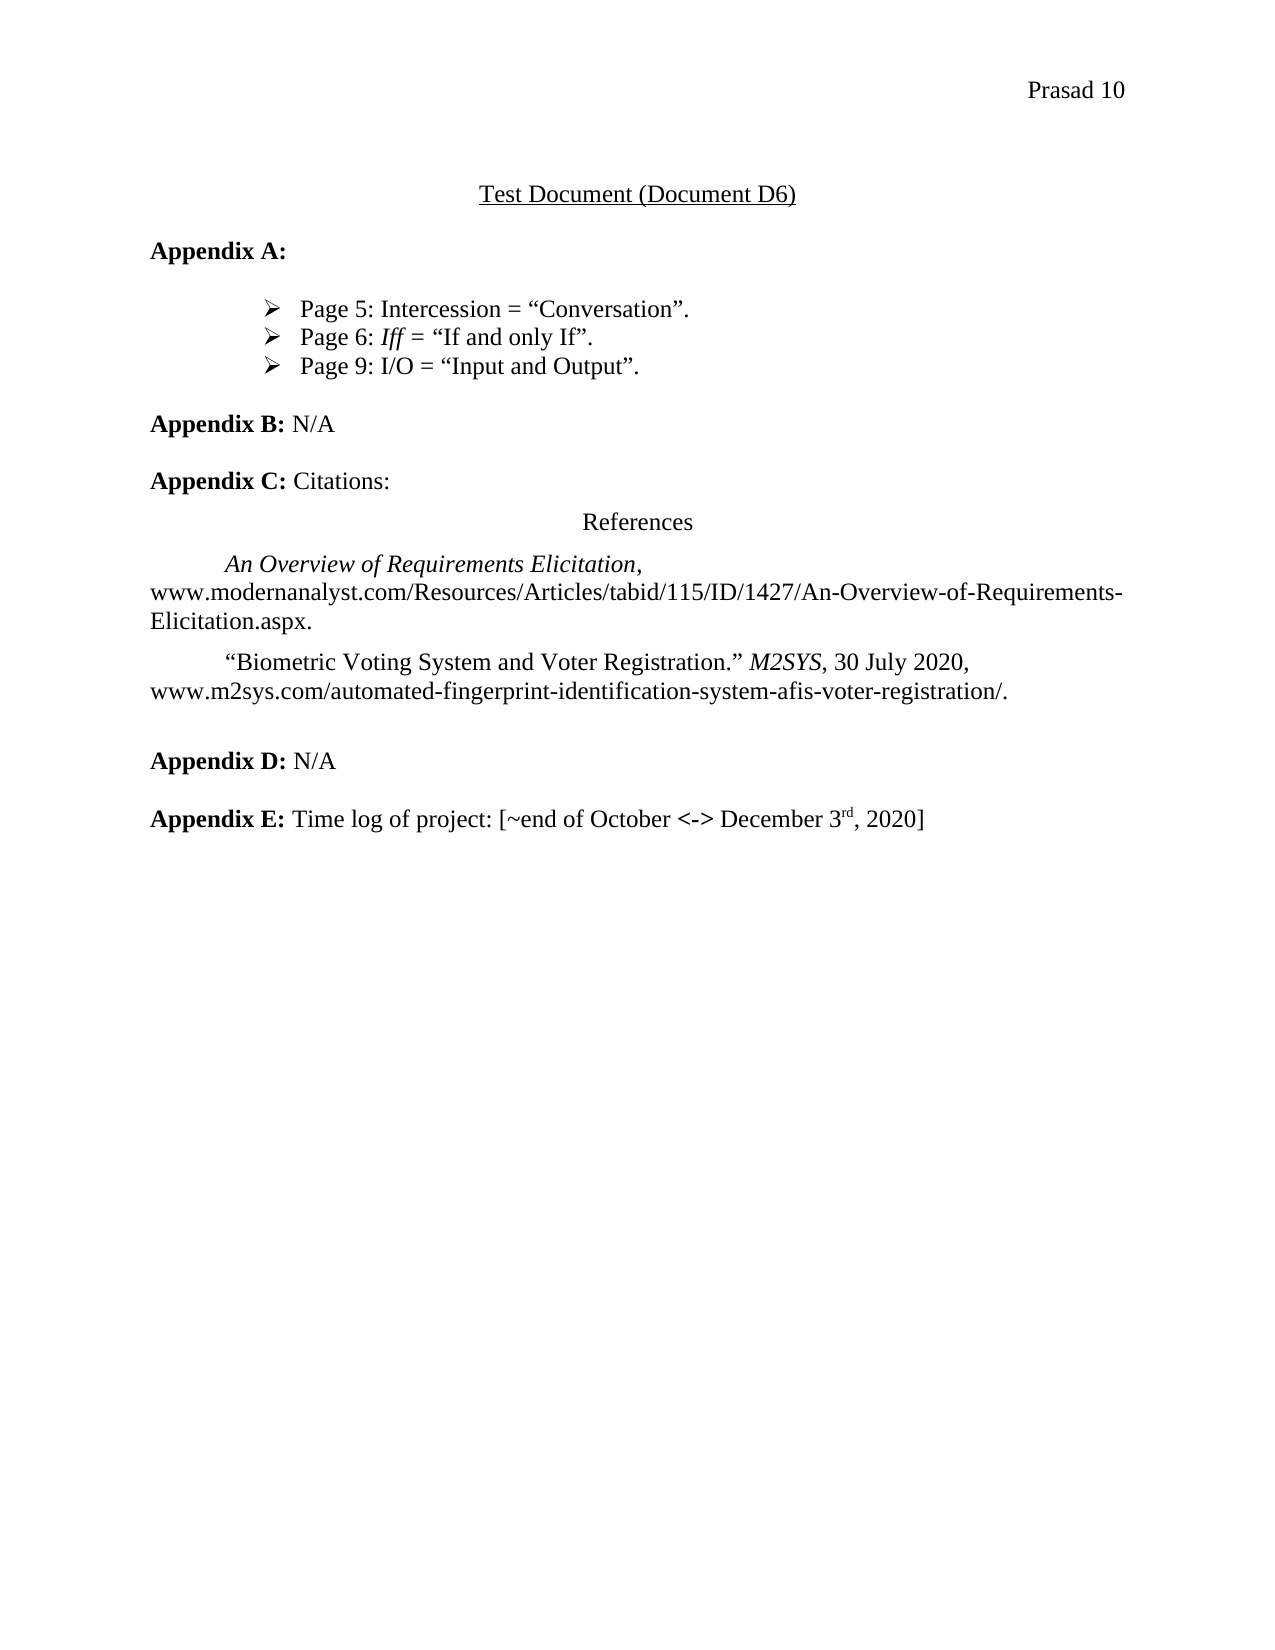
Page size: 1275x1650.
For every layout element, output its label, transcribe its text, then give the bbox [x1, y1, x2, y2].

text Appendix B: N/A [150, 409, 1125, 437]
text An Overview of Requirements Elicitation, www.modernanalyst.com/Resources/Articles/tabid/115/ID/1427/An-Overview-of-Requirements-Elicitation.aspx. [150, 549, 1125, 635]
list Page 5: Intercession = “Conversation”. [262, 294, 1125, 322]
text “Biometric Voting System and Voter Registration.” M2SYS, 30 July 2020, www.m2sys.com/automated-fingerprint-identification-system-afis-voter-registration/. [150, 647, 1125, 705]
text Appendix E: Time log of project: [~end of October <-> December 3rd, 2020] [150, 804, 1125, 832]
text Test Document (Document D6) [150, 179, 1125, 207]
text Appendix C: Citations: [150, 466, 1125, 495]
text References [150, 507, 1125, 536]
text Appendix D: N/A [150, 746, 1125, 775]
list Page 9: I/O = “Input and Output”. [262, 351, 1125, 380]
list Page 6: Iff = “If and only If”. [262, 322, 1125, 351]
text Appendix A: [150, 236, 1125, 265]
